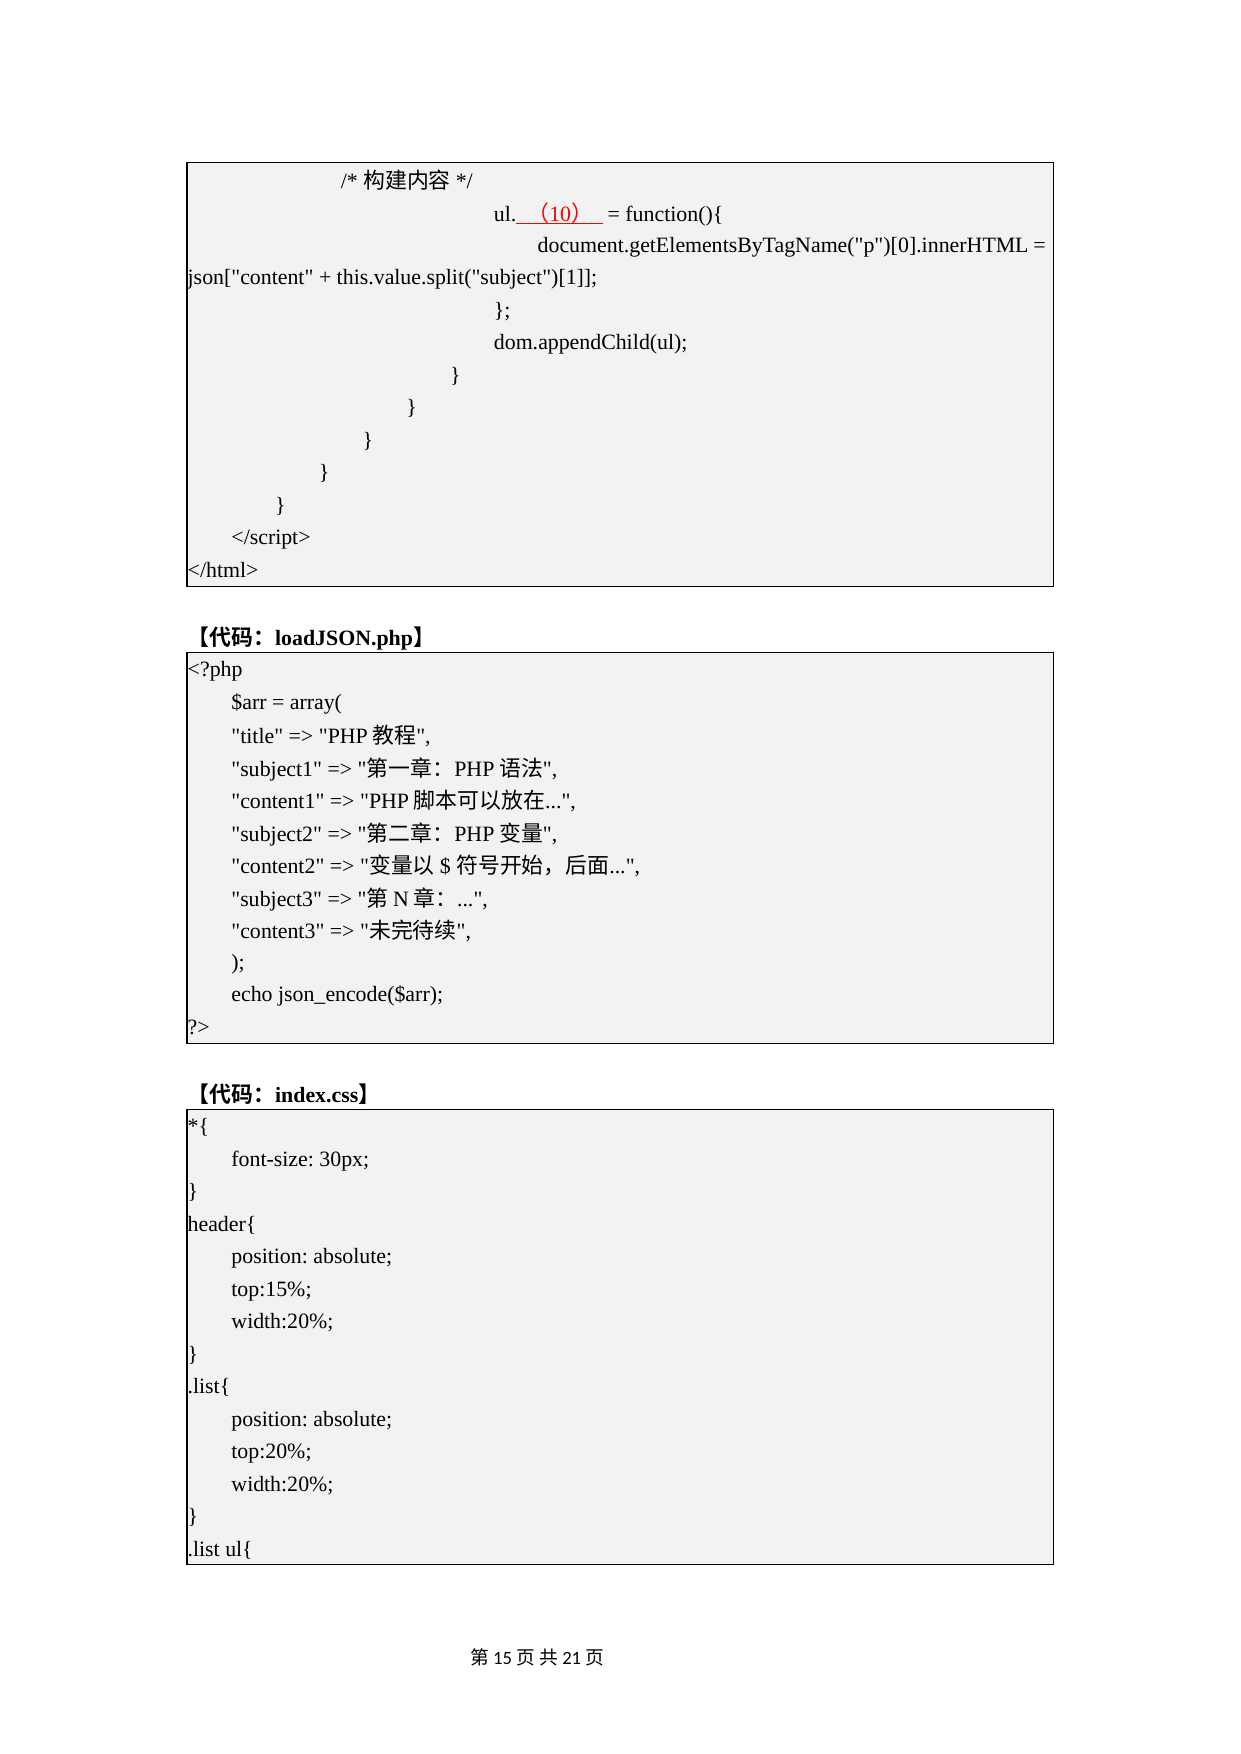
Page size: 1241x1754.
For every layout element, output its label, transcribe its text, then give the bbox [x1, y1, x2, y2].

text .list{ [188, 1370, 1053, 1402]
text $arr = array( [188, 685, 1053, 718]
text position: absolute; [188, 1240, 1053, 1272]
text top:15%; [188, 1272, 1053, 1305]
text </html> [188, 552, 1053, 586]
text } [188, 358, 1053, 391]
text }; [188, 293, 1053, 326]
text } [188, 1337, 1053, 1370]
text echo json_encode($arr); [188, 978, 1053, 1009]
text </script> [188, 521, 1053, 552]
text /* 构建内容 */ [188, 163, 1053, 196]
text font-size: 30px; [188, 1142, 1053, 1175]
text .list ul{ [188, 1532, 1053, 1564]
text } [188, 1500, 1053, 1532]
text } [188, 423, 1053, 456]
text } [188, 488, 1053, 521]
text "title" => "PHP教程", [188, 718, 1053, 750]
text "subject2" => "第二章：PHP 变量", [188, 815, 1053, 848]
text "subject3" => "第N章：...", [188, 880, 1053, 913]
text header{ [188, 1207, 1053, 1240]
text "content3" => "未完待续", [188, 913, 1053, 945]
text width:20%; [188, 1305, 1053, 1337]
text "subject1" => "第一章：PHP 语法", [188, 750, 1053, 783]
text dom.appendChild(ul); [188, 326, 1053, 358]
text document.getElementsByTagName("p")[0].innerHTML = json["content" + this.value.split("subject")[1]]; [188, 228, 1053, 293]
text ?> [188, 1009, 1053, 1043]
text } [188, 1175, 1053, 1207]
text "content2" => "变量以 $ 符号开始，后面...", [188, 848, 1053, 880]
text <?php [188, 653, 1053, 685]
text ); [188, 945, 1053, 978]
text ul. （10） = function(){ [188, 196, 1053, 228]
text position: absolute; [188, 1402, 1053, 1435]
text } [188, 391, 1053, 423]
text 【代码：loadJSON.php】 [187, 619, 1053, 652]
text *{ [188, 1110, 1053, 1142]
text "content1" => "PHP 脚本可以放在...", [188, 783, 1053, 815]
text 【代码：index.css】 [187, 1076, 1053, 1109]
text top:20%; [188, 1435, 1053, 1467]
text width:20%; [188, 1467, 1053, 1500]
text } [188, 456, 1053, 488]
